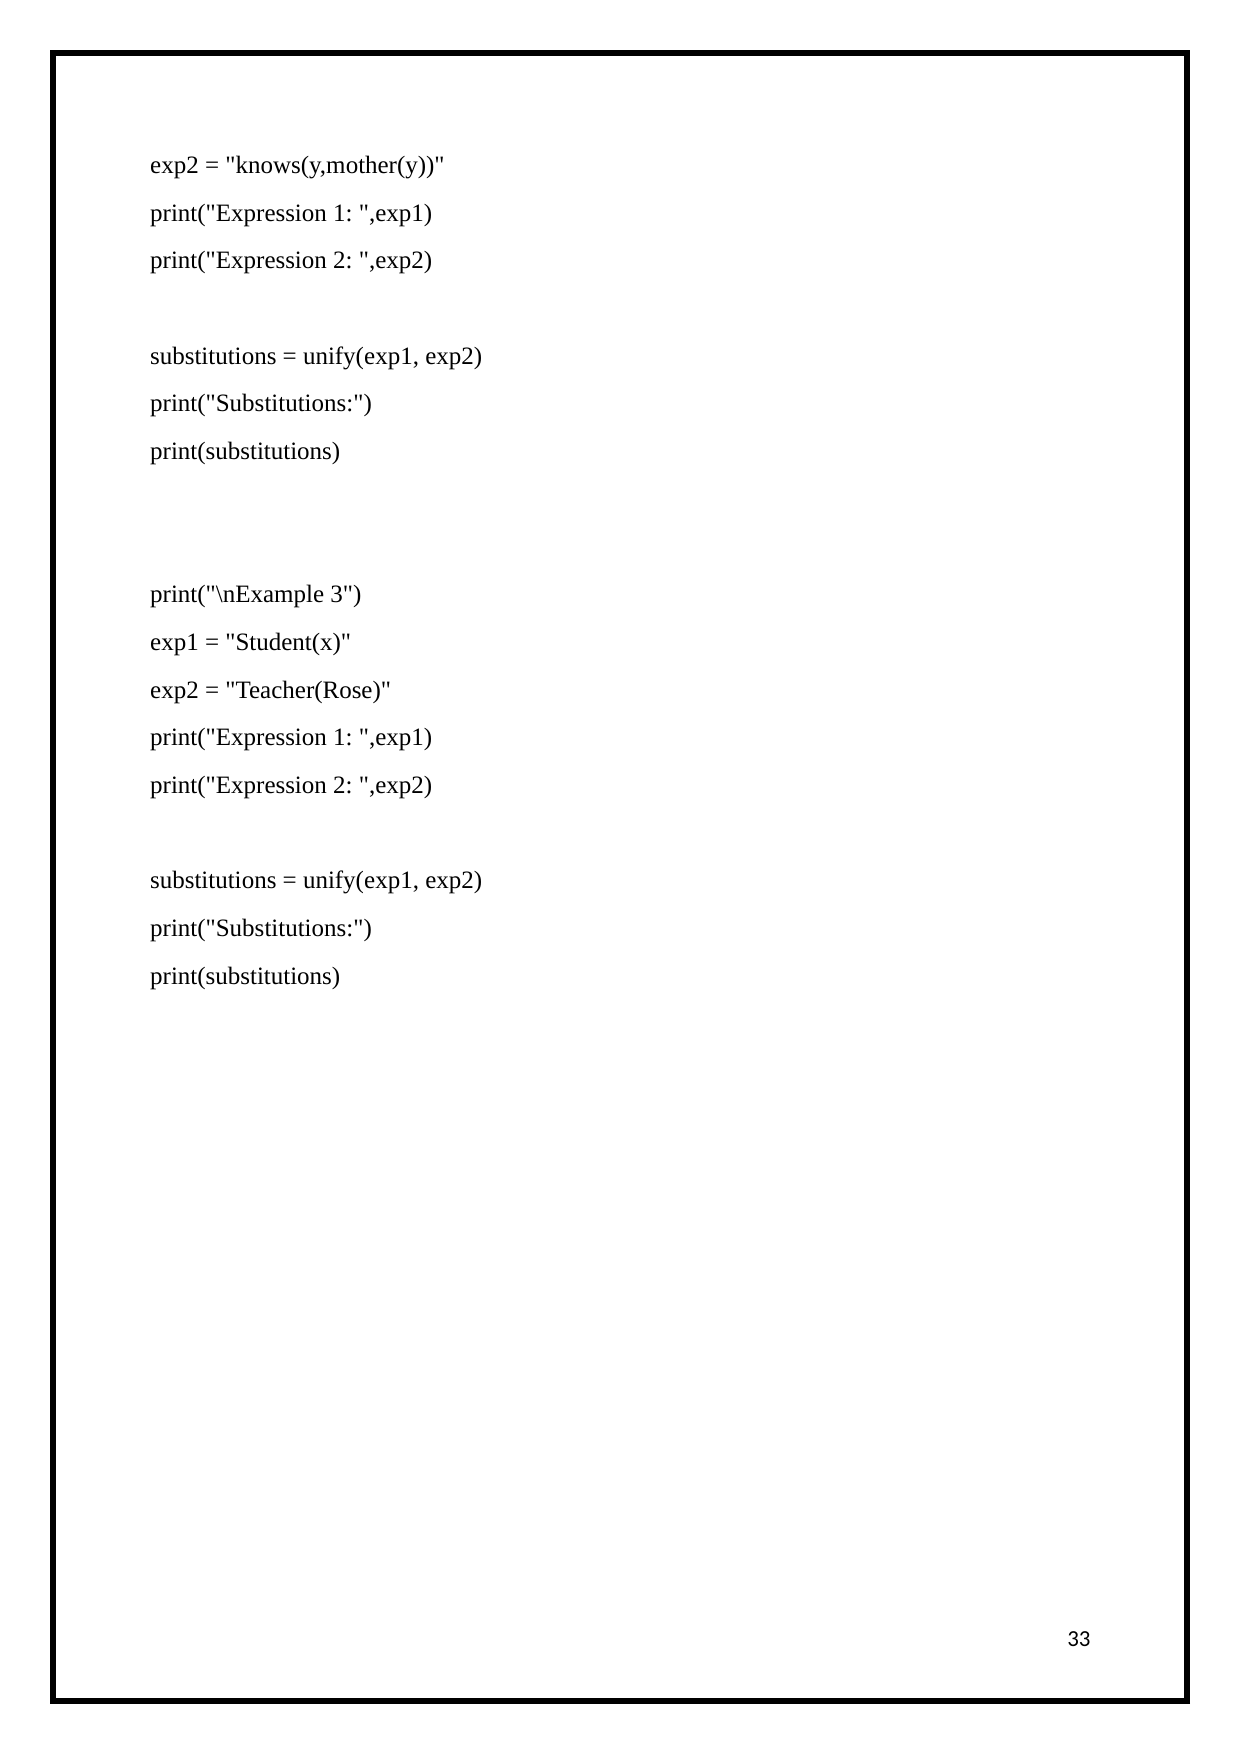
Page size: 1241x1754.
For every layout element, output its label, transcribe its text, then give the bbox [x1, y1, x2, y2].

text print("Expression 1: ",exp1) [150, 198, 1090, 226]
text substitutions = unify(exp1, exp2) [150, 341, 1090, 369]
text print("Expression 1: ",exp1) [150, 722, 1090, 751]
text print(substitutions) [150, 436, 1090, 465]
text exp1 = "Student(x)" [150, 627, 1090, 656]
text substitutions = unify(exp1, exp2) [150, 866, 1090, 894]
text exp2 = "Teacher(Rose)" [150, 675, 1090, 703]
text print("Substitutions:") [150, 388, 1090, 417]
text print("\nExample 3") [150, 579, 1090, 608]
text print("Expression 2: ",exp2) [150, 770, 1090, 799]
text print("Substitutions:") [150, 913, 1090, 942]
text print("Expression 2: ",exp2) [150, 245, 1090, 274]
text print(substitutions) [150, 961, 1090, 990]
text exp2 = "knows(y,mother(y))" [150, 150, 1090, 179]
